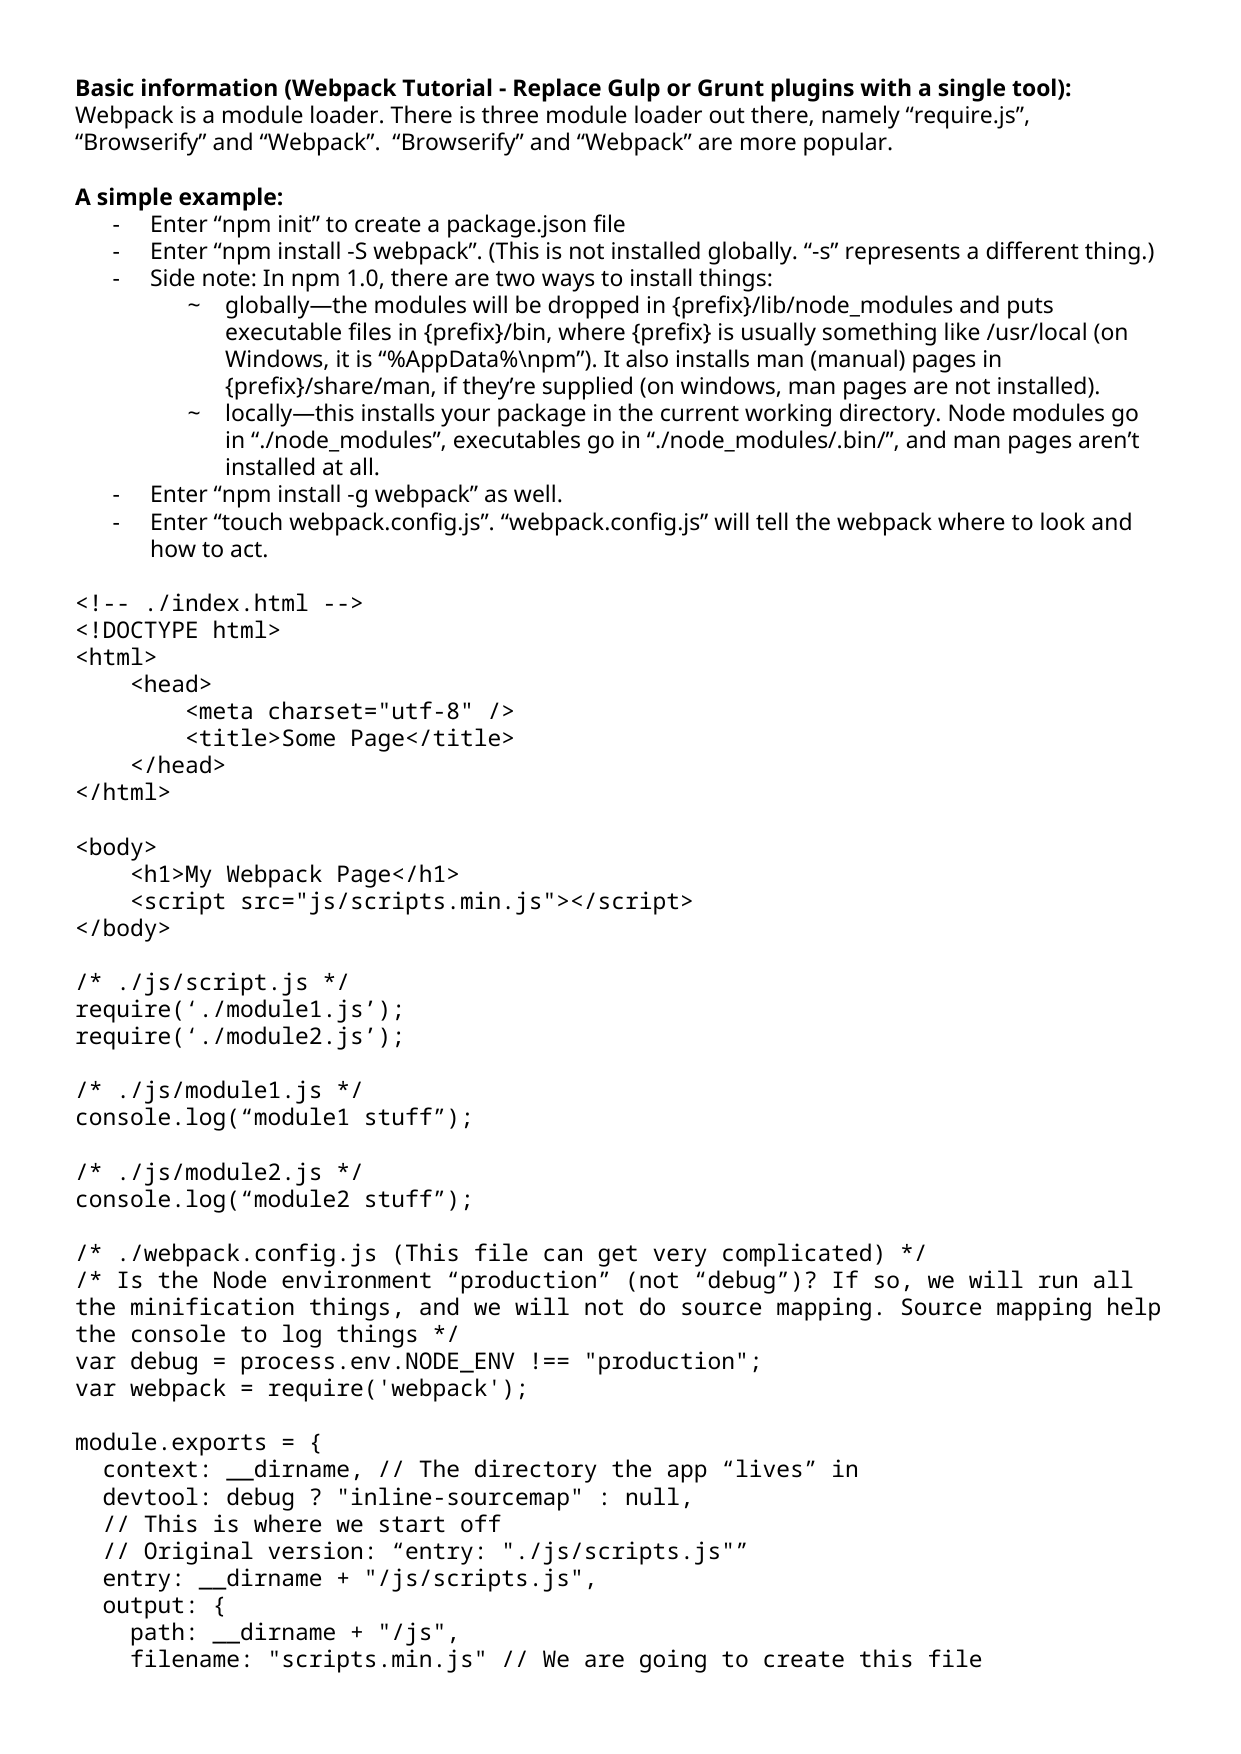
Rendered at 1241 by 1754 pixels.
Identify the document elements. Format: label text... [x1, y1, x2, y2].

text /* Is the Node environment “production” (not “debug”)? If so, we will run all the minification things, and we will not do source mapping. Source mapping help the console to log things */ [75, 1267, 1165, 1348]
text var debug = process.env.NODE_ENV !== "production"; [75, 1348, 1165, 1375]
text /* ./js/module1.js */ [75, 1077, 1165, 1104]
text <head> [75, 671, 1165, 698]
text entry: __dirname + "/js/scripts.js", [75, 1564, 1165, 1592]
text // Original version: “entry: "./js/scripts.js"” [75, 1537, 1165, 1564]
text // This is where we start off [75, 1510, 1165, 1537]
list Enter “touch webpack.config.js”. “webpack.config.js” will tell the webpack where to look and how to act. [112, 508, 1165, 562]
text Webpack is a module loader. There is three module loader out there, namely “require.js”, “Browserify” and “Webpack”. “Browserify” and “Webpack” are more popular. [75, 102, 1165, 156]
text </html> [75, 779, 1165, 806]
list globally—the modules will be dropped in {prefix}/lib/node_modules and puts executable files in {prefix}/bin, where {prefix} is usually something like /usr/local (on Windows, it is “%AppData%\npm”). It also installs man (manual) pages in {prefix}/share/man, if they’re supplied (on windows, man pages are not installed). [187, 292, 1165, 400]
text require(‘./module2.js’); [75, 1023, 1165, 1050]
text console.log(“module2 stuff”); [75, 1185, 1165, 1212]
text <title>Some Page</title> [75, 725, 1165, 752]
text module.exports = { [75, 1429, 1165, 1456]
text <meta charset="utf-8" /> [75, 698, 1165, 725]
text /* ./webpack.config.js (This file can get very complicated) */ [75, 1239, 1165, 1267]
list locally—this installs your package in the current working directory. Node modules go in “./node_modules”, executables go in “./node_modules/.bin/”, and man pages aren’t installed at all. [187, 400, 1165, 481]
text <body> [75, 833, 1165, 860]
list Enter “npm install -g webpack” as well. [112, 481, 1165, 508]
text <html> [75, 644, 1165, 671]
text <h1>My Webpack Page</h1> [75, 860, 1165, 887]
text filename: "scripts.min.js" // We are going to create this file [75, 1646, 1165, 1673]
text </body> [75, 914, 1165, 942]
text path: __dirname + "/js", [75, 1619, 1165, 1646]
text /* ./js/module2.js */ [75, 1158, 1165, 1185]
text output: { [75, 1592, 1165, 1619]
text var webpack = require('webpack'); [75, 1375, 1165, 1402]
list Enter “npm install -S webpack”. (This is not installed globally. “-s” represents a different thing.) [112, 237, 1165, 264]
text /* ./js/script.js */ [75, 969, 1165, 996]
text devtool: debug ? "inline-sourcemap" : null, [75, 1483, 1165, 1510]
list Side note: In npm 1.0, there are two ways to install things: [112, 264, 1165, 292]
text A simple example: [75, 183, 1165, 210]
text require(‘./module1.js’); [75, 996, 1165, 1023]
text Basic information (Webpack Tutorial - Replace Gulp or Grunt plugins with a single tool): [75, 75, 1165, 102]
text console.log(“module1 stuff”); [75, 1104, 1165, 1131]
text context: __dirname, // The directory the app “lives” in [75, 1456, 1165, 1483]
text <script src="js/scripts.min.js"></script> [75, 887, 1165, 914]
text <!DOCTYPE html> [75, 617, 1165, 644]
text </head> [75, 752, 1165, 779]
text <!-- ./index.html --> [75, 589, 1165, 617]
list Enter “npm init” to create a package.json file [112, 210, 1165, 237]
